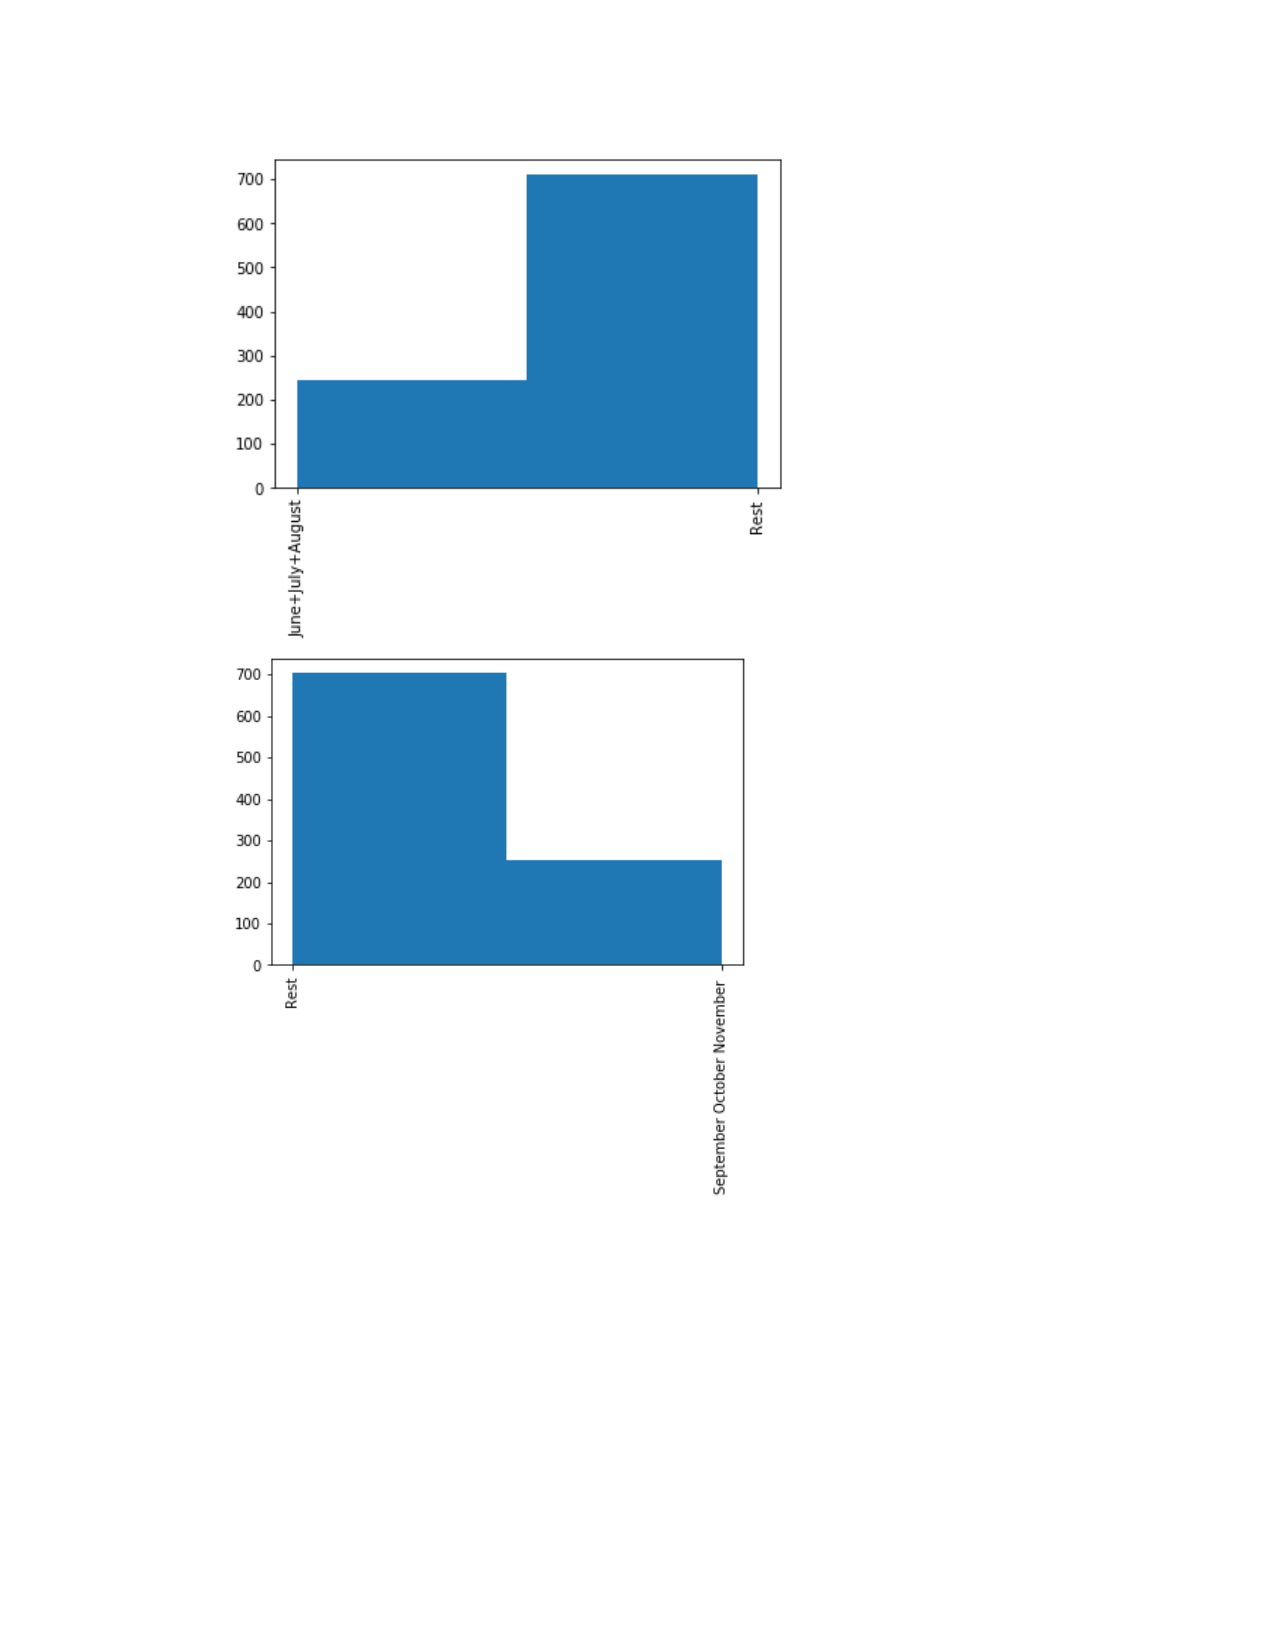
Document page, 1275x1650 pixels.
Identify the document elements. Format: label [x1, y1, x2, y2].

picture [225, 150, 791, 648]
picture [225, 649, 753, 1204]
